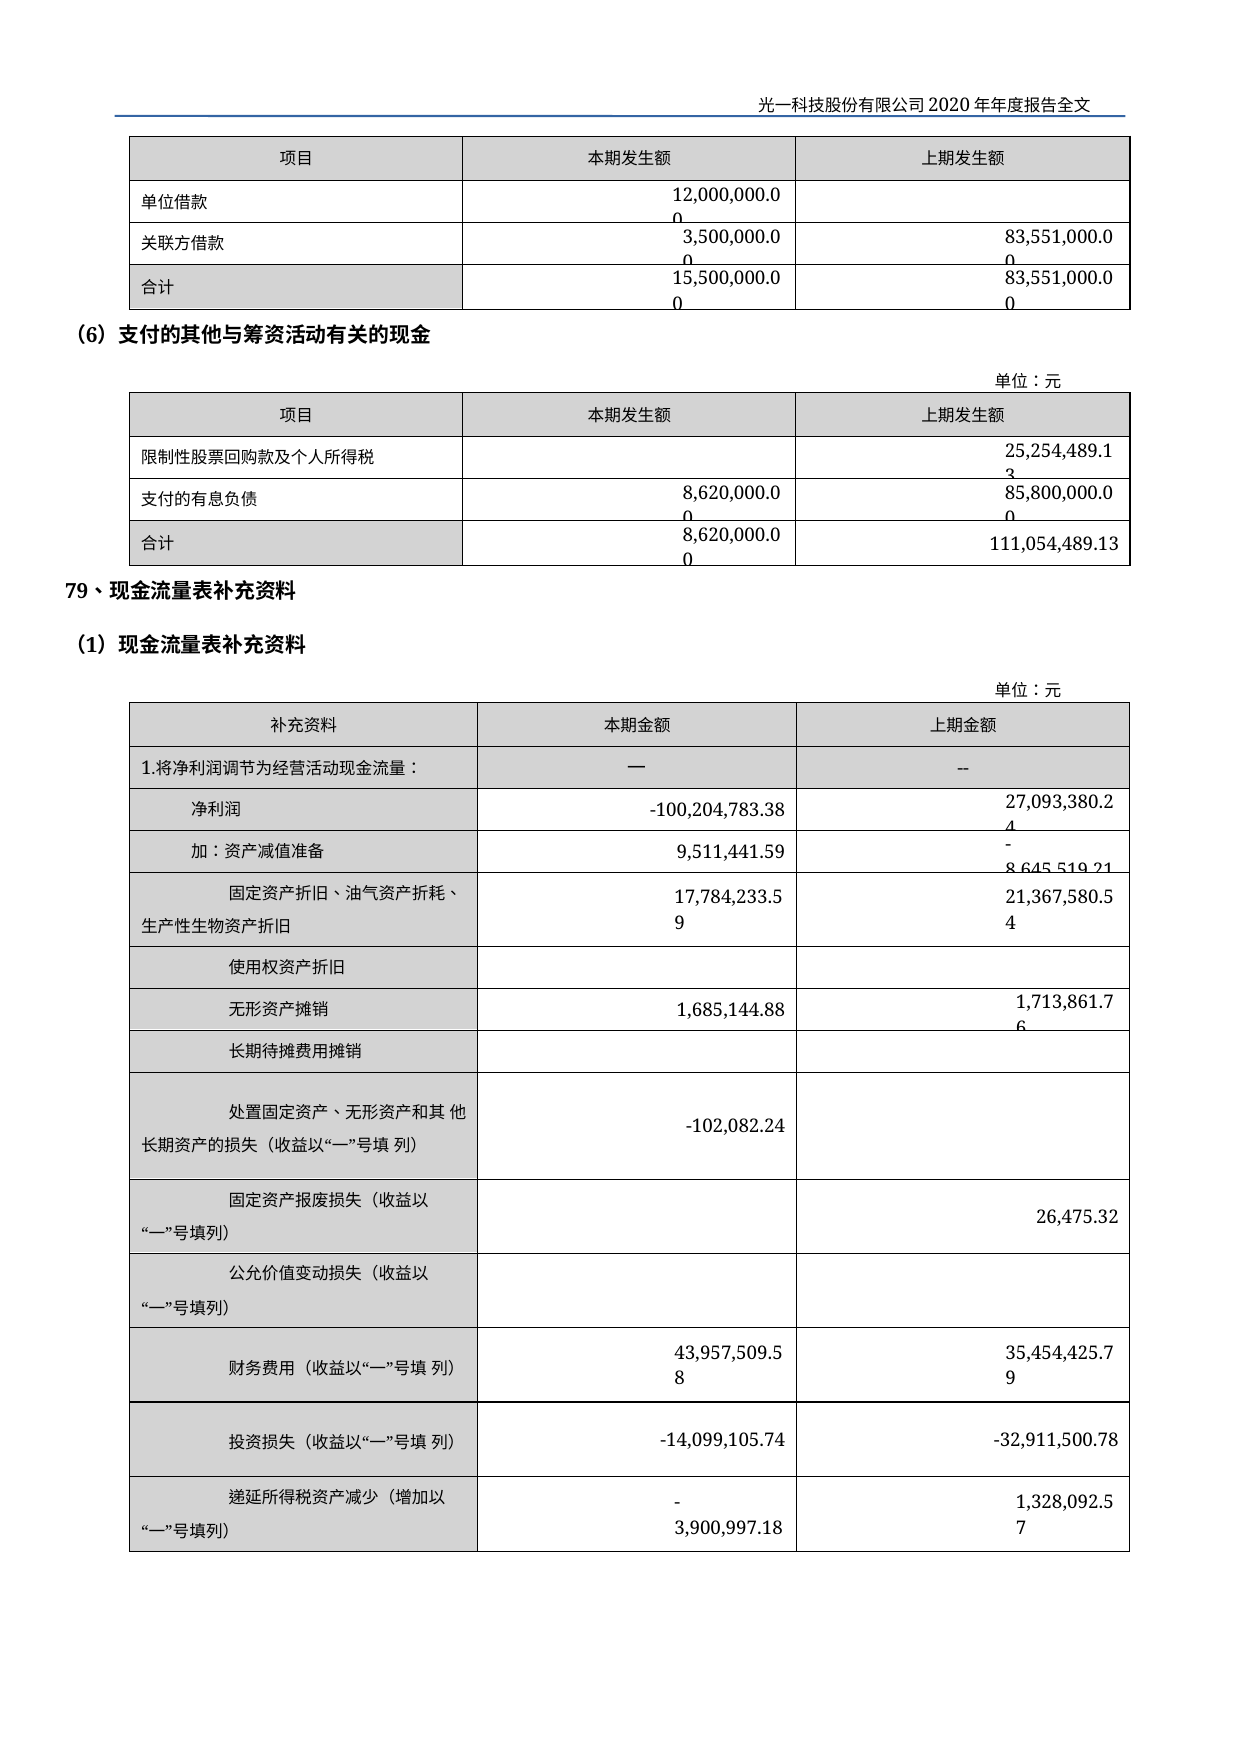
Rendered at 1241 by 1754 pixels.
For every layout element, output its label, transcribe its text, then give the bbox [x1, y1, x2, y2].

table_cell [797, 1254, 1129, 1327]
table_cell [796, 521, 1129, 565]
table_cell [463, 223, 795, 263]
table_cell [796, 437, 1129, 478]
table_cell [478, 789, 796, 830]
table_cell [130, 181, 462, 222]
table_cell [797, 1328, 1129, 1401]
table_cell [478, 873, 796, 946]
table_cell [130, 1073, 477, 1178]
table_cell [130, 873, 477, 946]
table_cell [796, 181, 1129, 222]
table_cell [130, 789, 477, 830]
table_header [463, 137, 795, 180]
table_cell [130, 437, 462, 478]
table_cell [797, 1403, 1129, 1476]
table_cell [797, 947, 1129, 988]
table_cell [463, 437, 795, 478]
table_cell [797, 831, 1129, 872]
text 单位：元 [994, 369, 1194, 392]
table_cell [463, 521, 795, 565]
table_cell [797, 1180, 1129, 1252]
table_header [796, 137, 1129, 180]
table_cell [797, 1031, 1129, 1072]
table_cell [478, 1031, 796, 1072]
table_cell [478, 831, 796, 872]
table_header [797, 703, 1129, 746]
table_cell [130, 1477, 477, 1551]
text 单位：元 [994, 679, 1194, 702]
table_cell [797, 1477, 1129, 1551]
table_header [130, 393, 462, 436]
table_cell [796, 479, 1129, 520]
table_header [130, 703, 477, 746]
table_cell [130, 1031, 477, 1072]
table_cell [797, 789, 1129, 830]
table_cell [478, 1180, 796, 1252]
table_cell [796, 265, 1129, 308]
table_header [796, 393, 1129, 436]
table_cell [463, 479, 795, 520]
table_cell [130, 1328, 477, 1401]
text （1）现金流量表补充资料 [65, 630, 1194, 658]
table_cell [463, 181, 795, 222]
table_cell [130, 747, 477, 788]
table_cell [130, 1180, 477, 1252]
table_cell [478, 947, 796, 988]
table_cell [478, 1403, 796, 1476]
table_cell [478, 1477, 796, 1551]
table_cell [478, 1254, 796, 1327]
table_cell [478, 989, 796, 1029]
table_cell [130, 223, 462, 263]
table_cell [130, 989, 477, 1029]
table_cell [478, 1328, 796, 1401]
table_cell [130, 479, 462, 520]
text 79、现金流量表补充资料 [65, 576, 1194, 605]
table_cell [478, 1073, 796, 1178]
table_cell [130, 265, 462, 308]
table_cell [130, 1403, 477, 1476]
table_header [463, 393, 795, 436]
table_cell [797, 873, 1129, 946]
text （6）支付的其他与筹资活动有关的现金 [65, 320, 1194, 348]
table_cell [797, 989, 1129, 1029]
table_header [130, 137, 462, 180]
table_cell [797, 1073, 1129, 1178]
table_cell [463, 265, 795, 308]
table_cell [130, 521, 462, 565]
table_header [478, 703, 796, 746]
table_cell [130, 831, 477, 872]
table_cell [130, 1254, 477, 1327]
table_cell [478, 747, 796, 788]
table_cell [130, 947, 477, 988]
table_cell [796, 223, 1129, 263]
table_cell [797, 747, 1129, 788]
